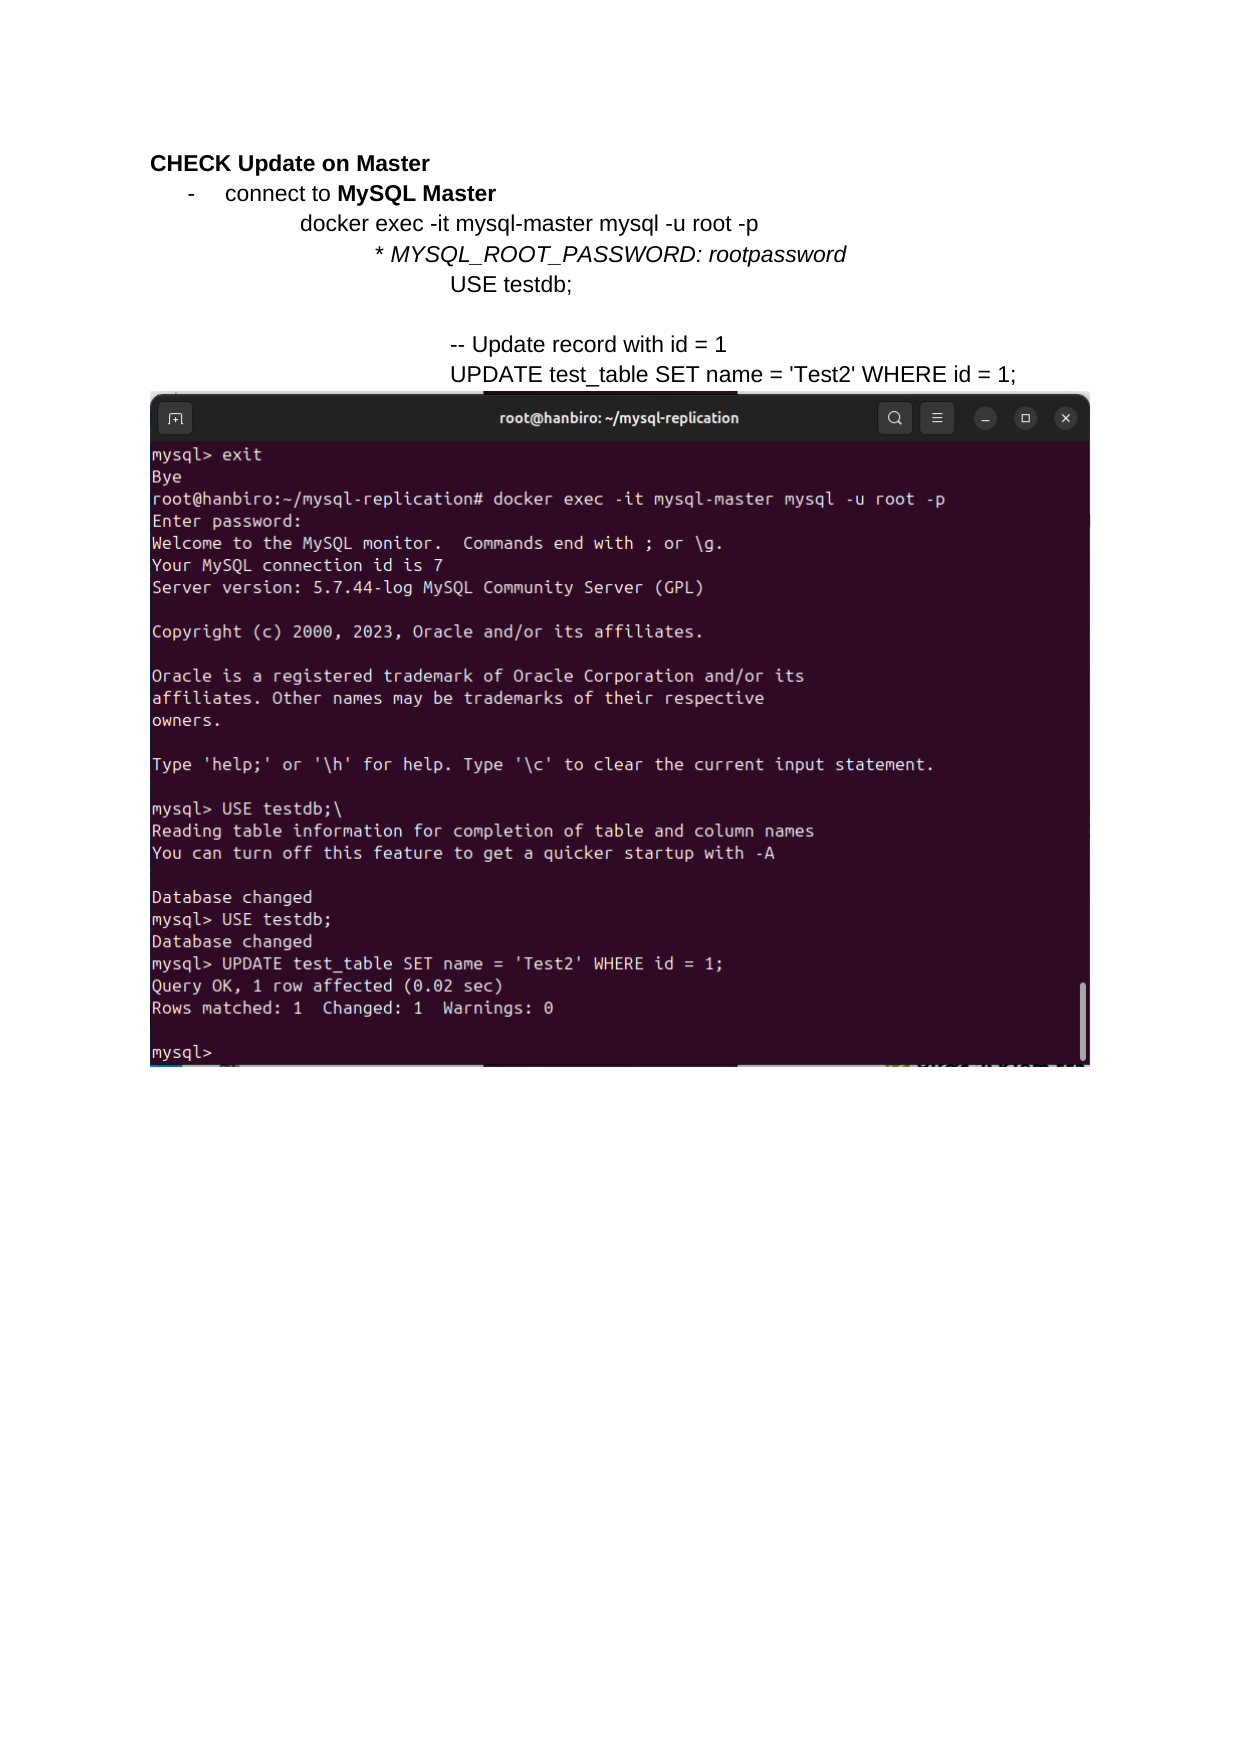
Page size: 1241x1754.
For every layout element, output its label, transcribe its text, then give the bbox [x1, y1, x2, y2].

text UPDATE test_table SET name = 'Test2' WHERE id = 1; [450, 361, 1090, 388]
text * MYSQL_ROOT_PASSWORD: rootpassword [150, 241, 1090, 267]
text USE testdb; [450, 271, 1090, 297]
text -- Update record with id = 1 [450, 331, 1090, 358]
picture [150, 391, 1091, 1067]
text docker exec -it mysql-master mysql -u root -p [225, 210, 1090, 237]
text CHECK Update on Master [150, 150, 1090, 176]
list connect to MySQL Master [187, 180, 1090, 207]
